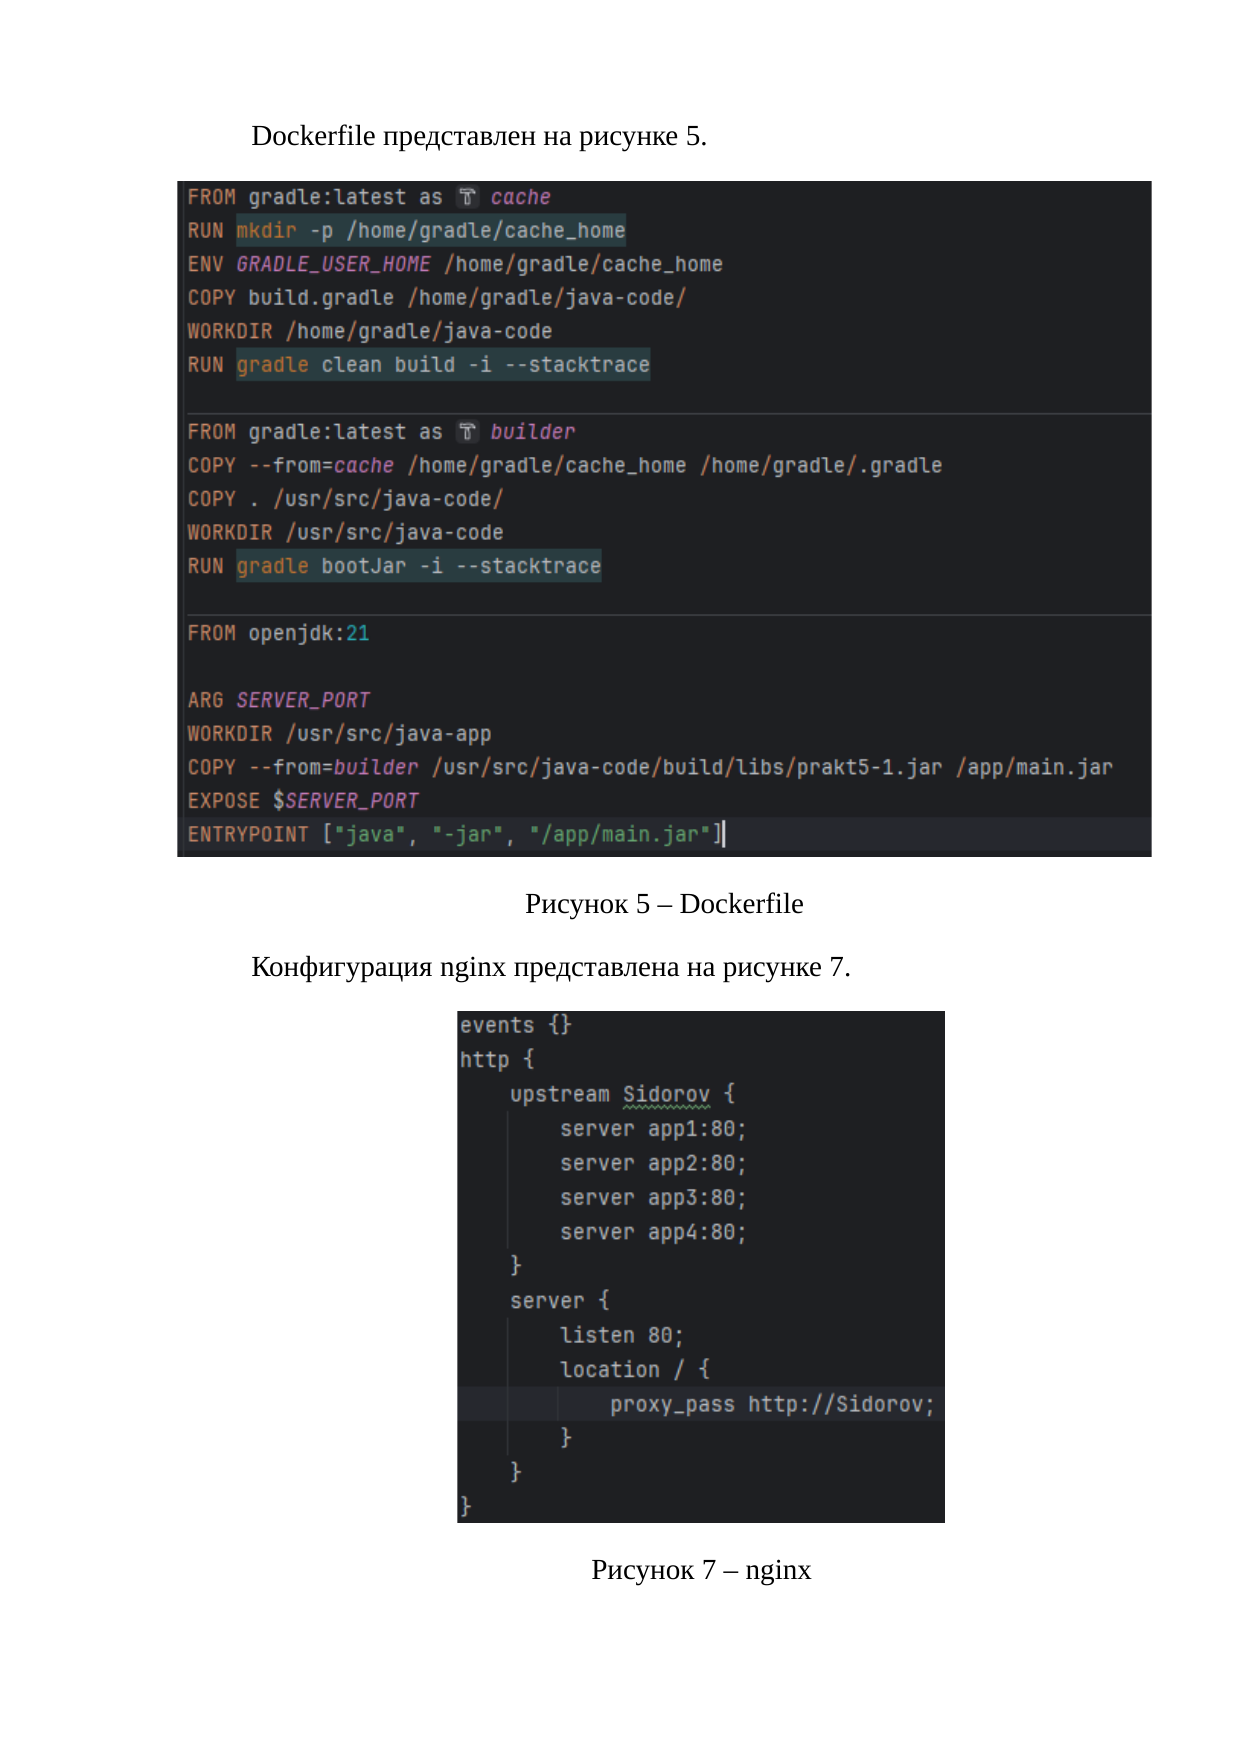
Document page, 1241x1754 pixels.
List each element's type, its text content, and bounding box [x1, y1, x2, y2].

text Рисунок 7 – nginx [177, 1552, 1152, 1586]
text Dockerfile представлен на рисунке 5. [177, 118, 1152, 152]
picture [457, 1011, 945, 1523]
text Конфигурация nginx представлена на рисунке 7. [177, 949, 1152, 982]
text Рисунок 5 – Dockerfile [177, 886, 1152, 920]
picture [177, 181, 1152, 857]
